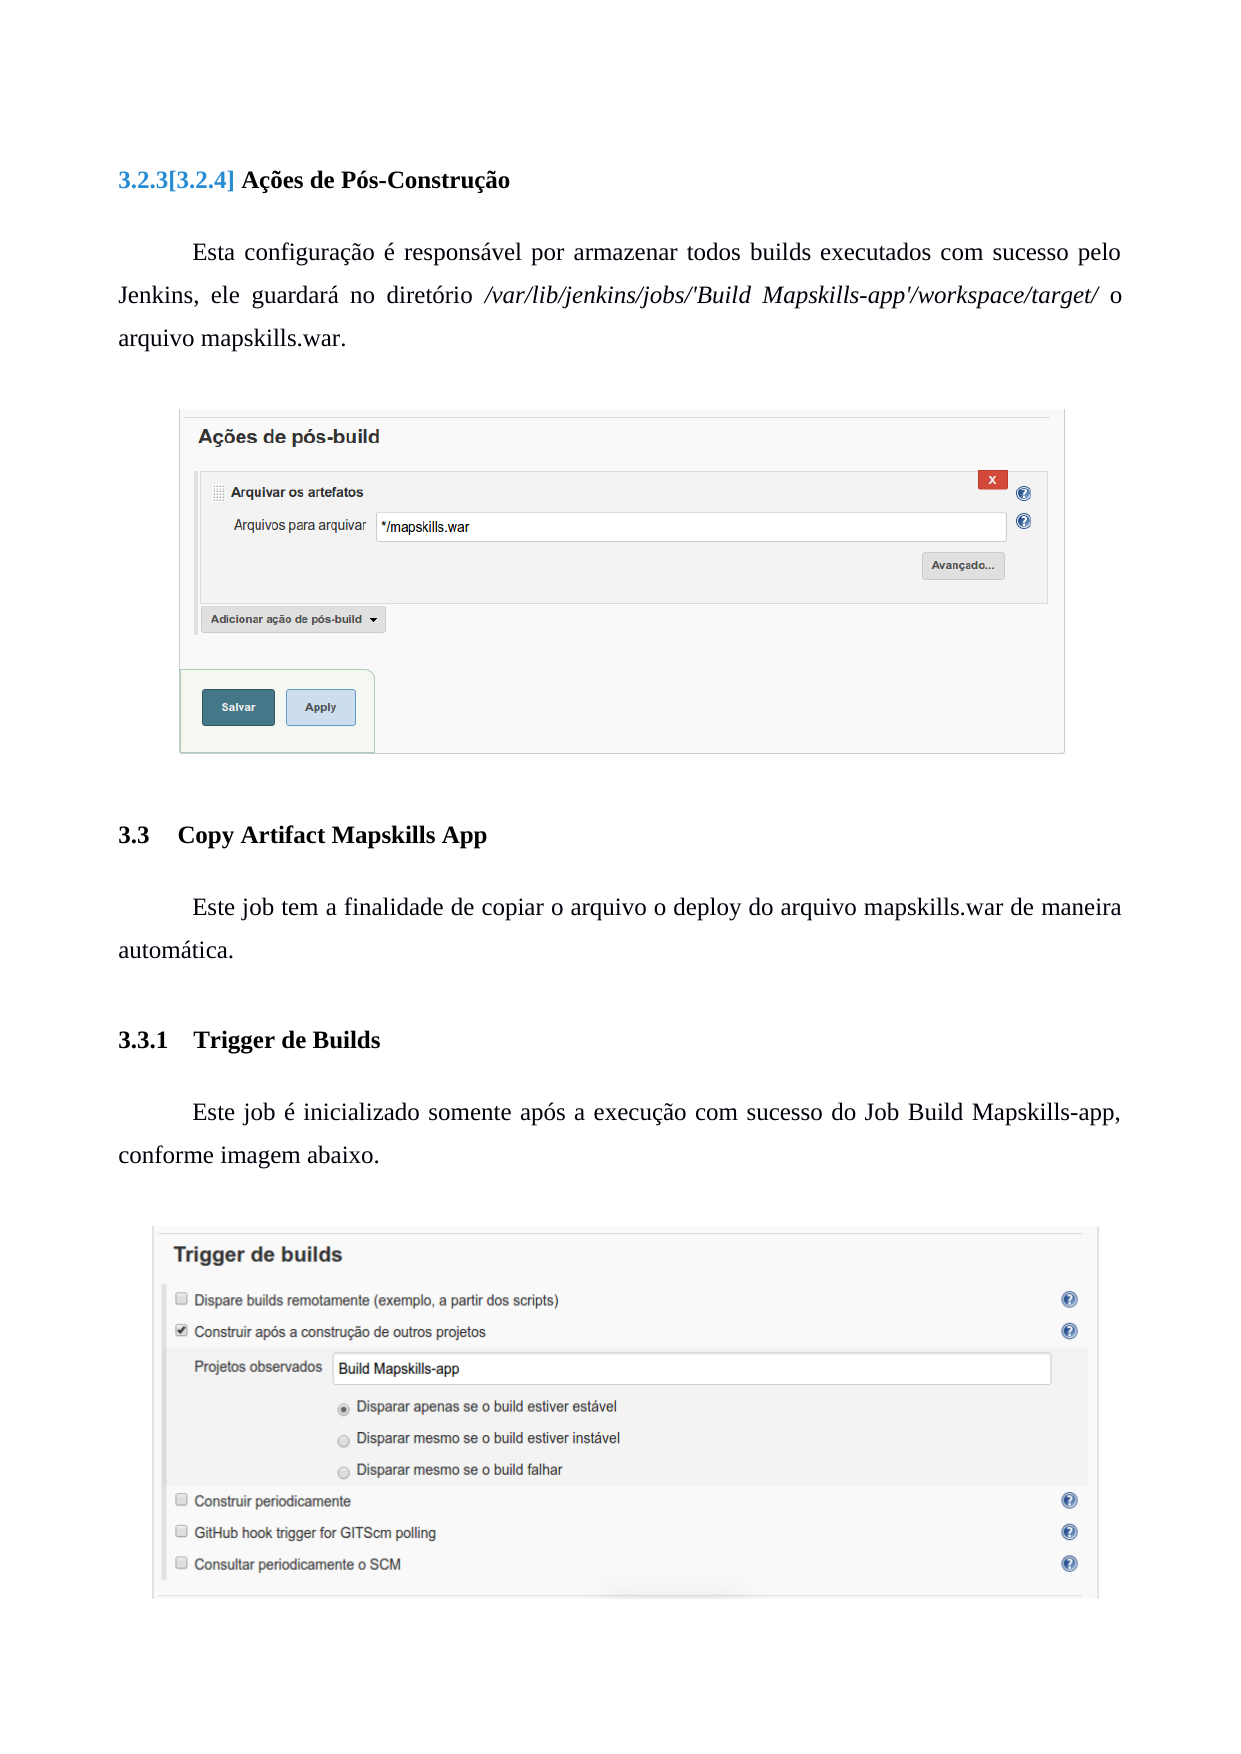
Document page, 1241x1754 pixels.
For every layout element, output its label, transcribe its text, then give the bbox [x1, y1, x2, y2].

picture [140, 1226, 1100, 1599]
text Este job é inicializado somente após a execução com sucesso do Job Build Mapskills-app, conforme imagem abaixo. [118, 1097, 1122, 1169]
text Esta configuração é responsável por armazenar todos builds executados com sucesso pelo Jenkins, ele guardará no diretório /var/lib/jenkins/jobs/'Build Mapskills-app'/workspace/target/ o arquivo mapskills.war. [118, 237, 1122, 352]
picture [172, 409, 1068, 759]
subtitle Copy Artifact Mapskills App [118, 820, 1122, 849]
text Este job tem a finalidade de copiar o arquivo o deploy do arquivo mapskills.war de maneira automática. [118, 892, 1122, 964]
subtitle Trigger de Builds [118, 1025, 1122, 1054]
subtitle Ações de Pós-Construção [118, 165, 1122, 194]
